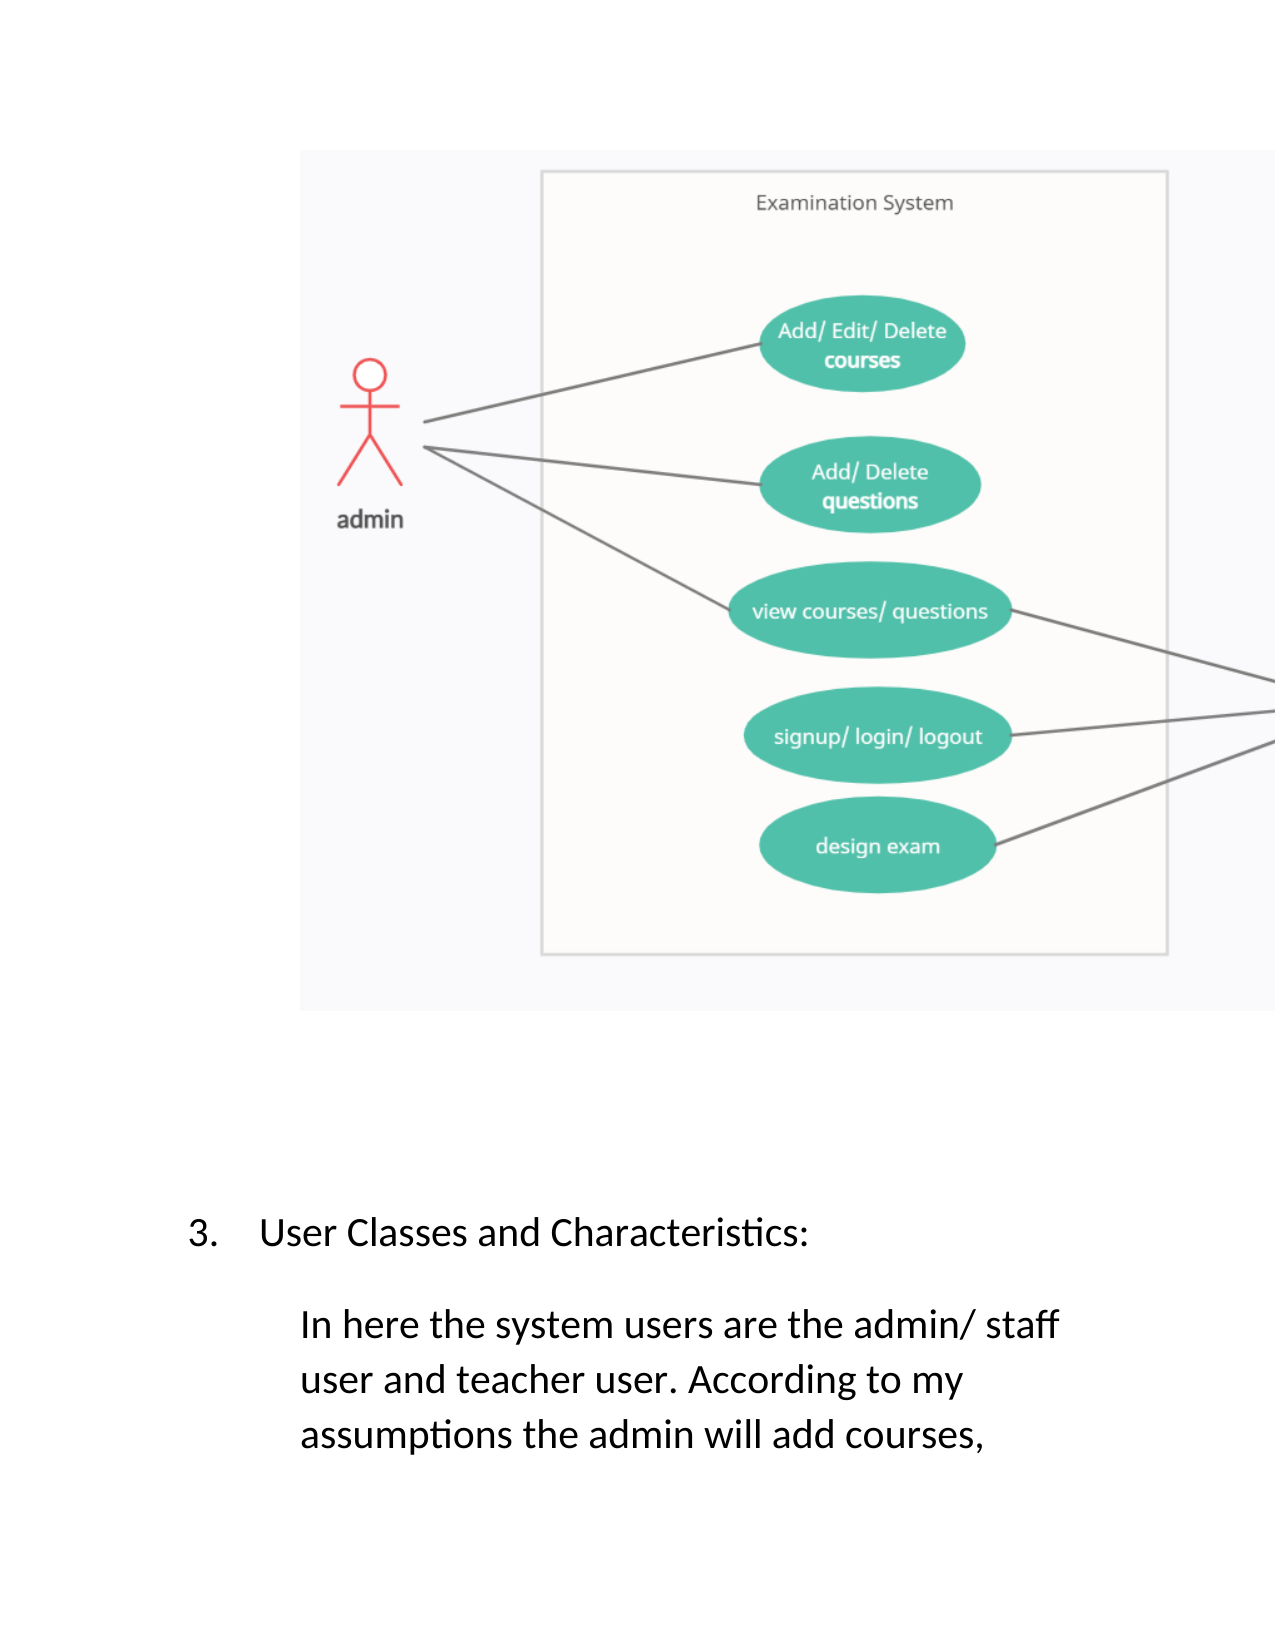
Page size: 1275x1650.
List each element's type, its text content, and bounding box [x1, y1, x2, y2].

list User Classes and Characteristics: [259, 1101, 1125, 1284]
list User Classes and Characteristics: [187, 1101, 225, 1284]
picture [300, 150, 1275, 1011]
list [300, 1298, 1125, 1459]
